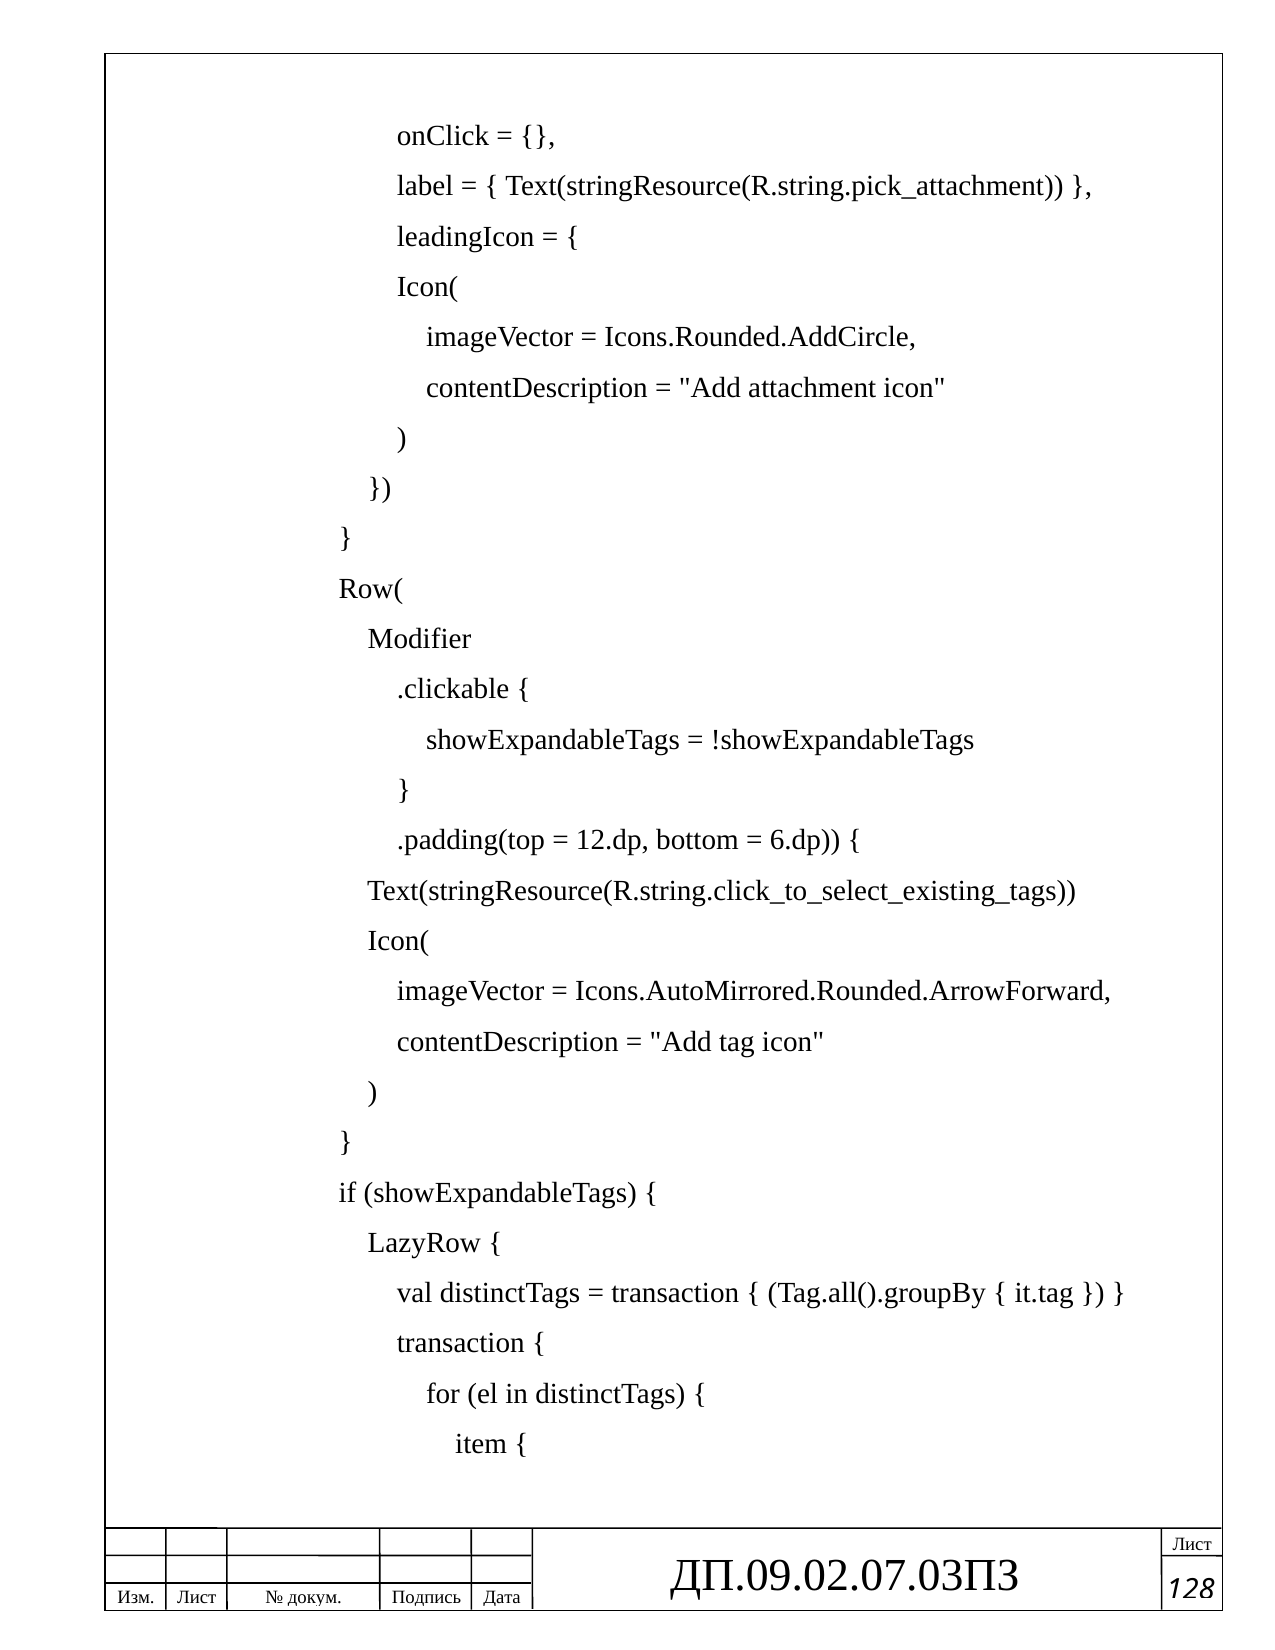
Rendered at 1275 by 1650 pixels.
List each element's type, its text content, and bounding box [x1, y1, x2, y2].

text Row( [148, 571, 1186, 604]
text item { [148, 1426, 1186, 1460]
text ) [148, 1074, 1186, 1108]
text showExpandableTags = !showExpandableTags [148, 722, 1186, 755]
text imageVector = Icons.AutoMirrored.Rounded.ArrowForward, [148, 973, 1186, 1007]
text contentDescription = "Add tag icon" [148, 1024, 1186, 1057]
text Icon( [148, 923, 1186, 957]
text val distinctTags = transaction { (Tag.all().groupBy { it.tag }) } [148, 1275, 1186, 1309]
text } [148, 1124, 1186, 1158]
text for (el in distinctTags) { [148, 1376, 1186, 1409]
text onClick = {}, [148, 118, 1186, 152]
text imageVector = Icons.Rounded.AddCircle, [148, 319, 1186, 353]
text contentDescription = "Add attachment icon" [148, 370, 1186, 403]
text transaction { [148, 1326, 1186, 1359]
text if (showExpandableTags) { [148, 1175, 1186, 1208]
text ) [148, 420, 1186, 453]
text } [148, 521, 1186, 554]
text }) [148, 470, 1186, 504]
text LazyRow { [148, 1225, 1186, 1258]
text Text(stringResource(R.string.click_to_select_existing_tags)) [148, 873, 1186, 906]
text Icon( [148, 269, 1186, 303]
text label = { Text(stringResource(R.string.pick_attachment)) }, [148, 168, 1186, 202]
text Modifier [148, 621, 1186, 655]
text .clickable { [148, 672, 1186, 705]
text } [148, 772, 1186, 806]
text .padding(top = 12.dp, bottom = 6.dp)) { [148, 822, 1186, 856]
text leadingIcon = { [148, 219, 1186, 252]
